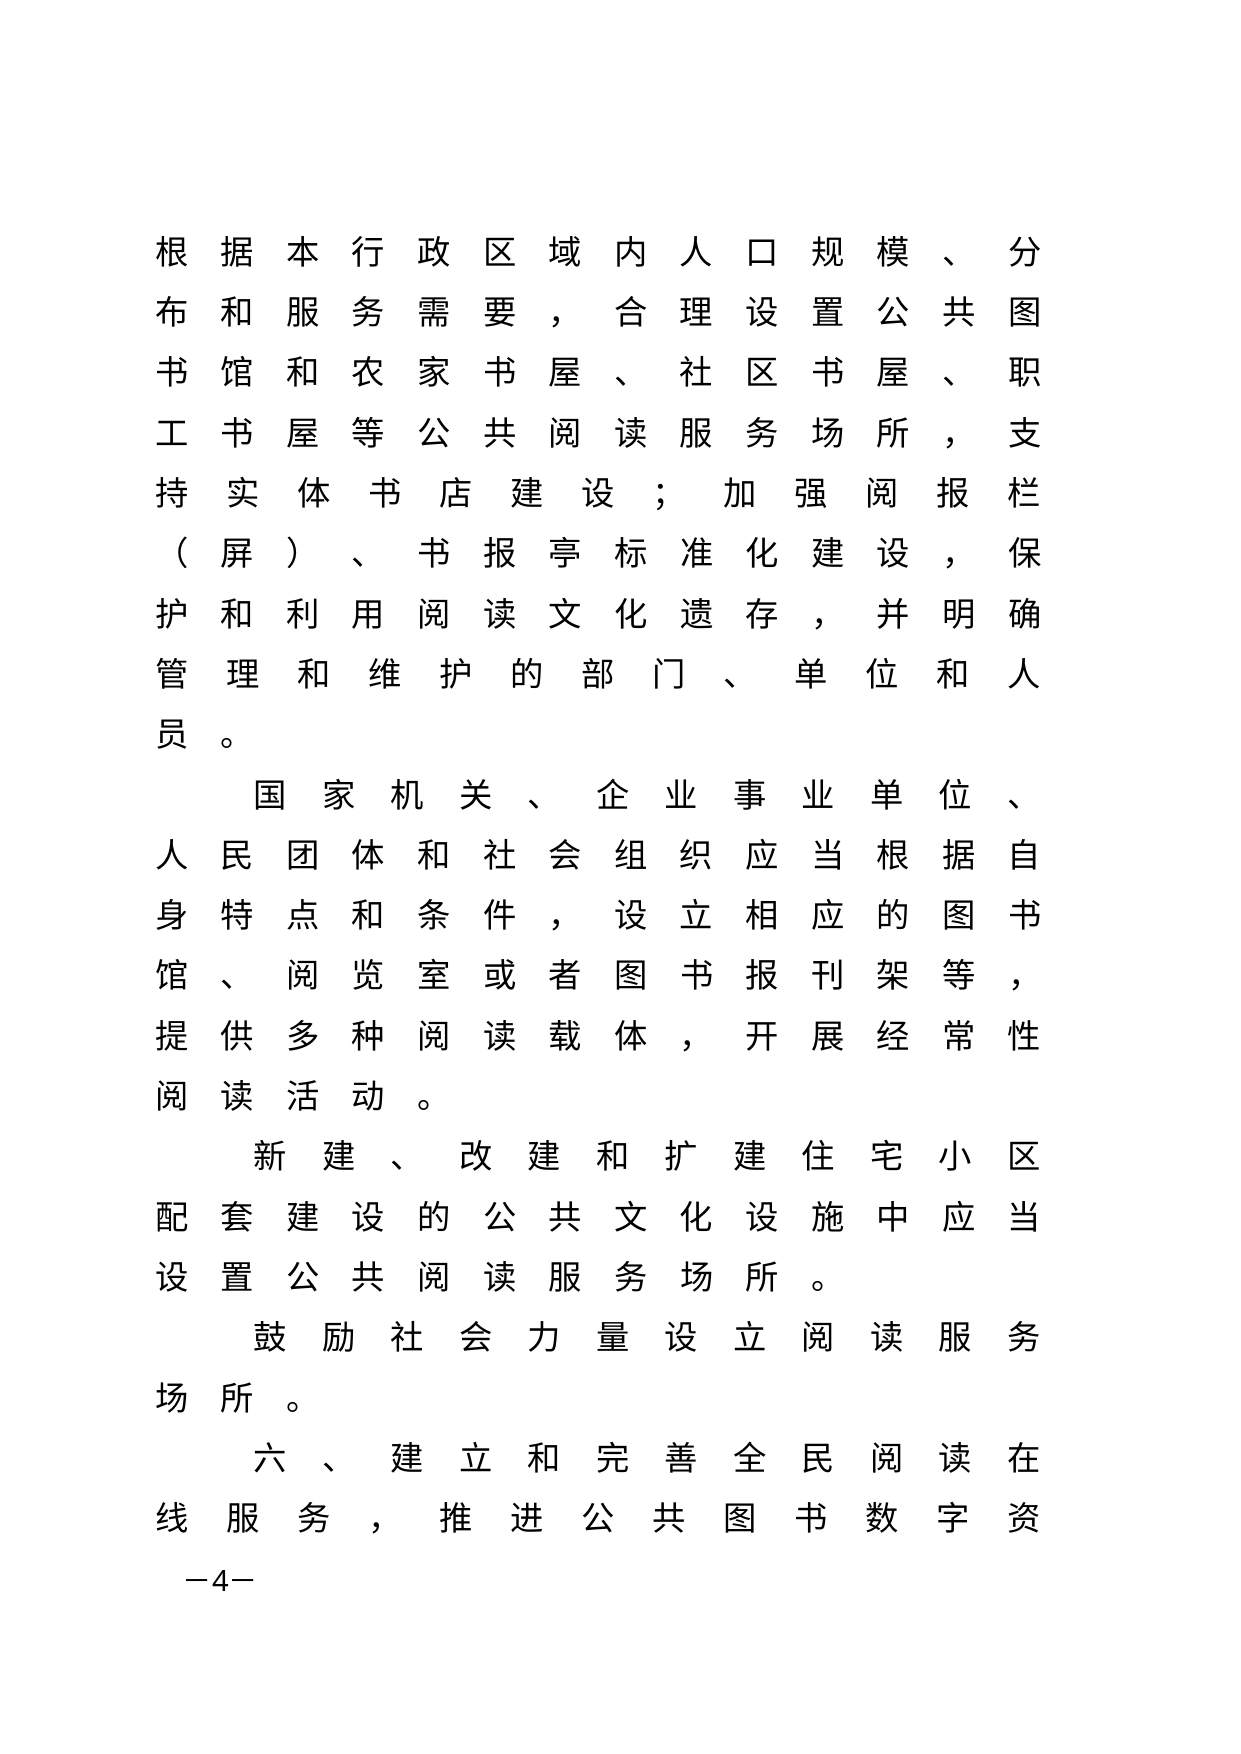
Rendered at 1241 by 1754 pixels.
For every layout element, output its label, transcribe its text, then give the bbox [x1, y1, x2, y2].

list 国家机关、企业事业单位、人民团体和社会组织应当根据自身特点和条件，设立相应的图书馆、阅览室或者图书报刊架等，提供多种阅读载体，开展经常性阅读活动。 [155, 762, 1073, 1124]
list 六、建立和完善全民阅读在线服务，推进公共图书数字资源、阅读信息服务资源、公共阅读服务平台等共享网络建设，支持网络书店发展。鼓励和支持各类数字化阅读新技术的开发和应用。 [155, 1426, 1073, 1546]
list 新建、改建和扩建住宅小区配套建设的公共文化设施中应当设置公共阅读服务场所。 [155, 1124, 1073, 1305]
list 五、地方各级人民政府应当根据本行政区域内人口规模、分布和服务需要，合理设置公共图书馆和农家书屋、社区书屋、职工书屋等公共阅读服务场所，支持实体书店建设；加强阅报栏（屏）、书报亭标准化建设，保护和利用阅读文化遗存，并明确管理和维护的部门、单位和人员。 [155, 219, 1073, 762]
list 鼓励社会力量设立阅读服务场所。 [155, 1305, 1073, 1426]
